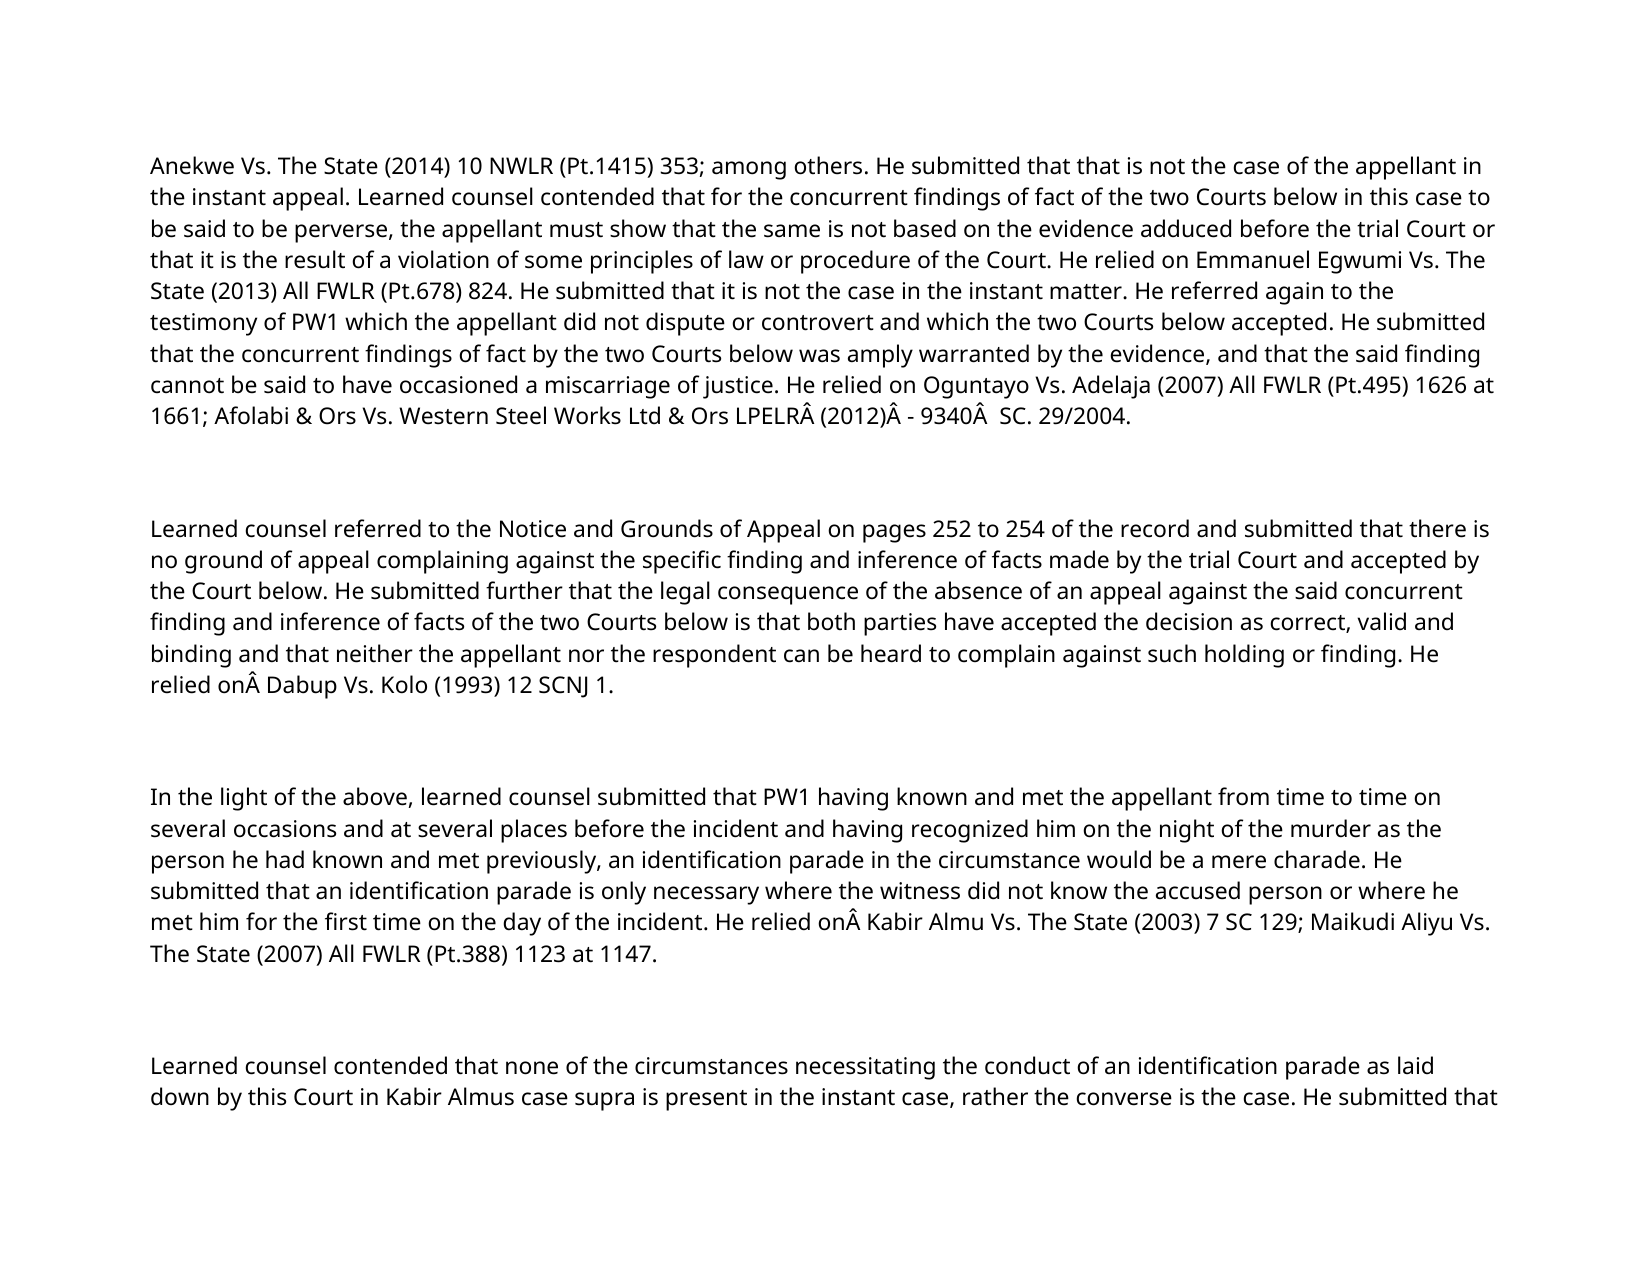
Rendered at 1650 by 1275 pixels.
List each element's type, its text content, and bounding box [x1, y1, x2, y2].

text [150, 1050, 1500, 1112]
text Learned counsel referred to the Notice and Grounds of Appeal on pages 252 to 254 of the record and submitted that there is no ground of appeal complaining against the specific finding and inference of facts made by the trial Court and accepted by the Court below. He submitted further that the legal consequence of the absence of an appeal against the said concurrent finding and inference of facts of the two Courts below is that both parties have accepted the decision as correct, valid and binding and that neither the appellant nor the respondent can be heard to complain against such holding or finding. He relied onÂ Dabup Vs. Kolo (1993) 12 SCNJ 1. [150, 512, 1500, 700]
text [150, 150, 1500, 431]
text In the light of the above, learned counsel submitted that PW1 having known and met the appellant from time to time on several occasions and at several places before the incident and having recognized him on the night of the murder as the person he had known and met previously, an identification parade in the circumstance would be a mere charade. He submitted that an identification parade is only necessary where the witness did not know the accused person or where he met him for the first time on the day of the incident. He relied onÂ Kabir Almu Vs. The State (2003) 7 SC 129; Maikudi Aliyu Vs. The State (2007) All FWLR (Pt.388) 1123 at 1147. [150, 781, 1500, 969]
